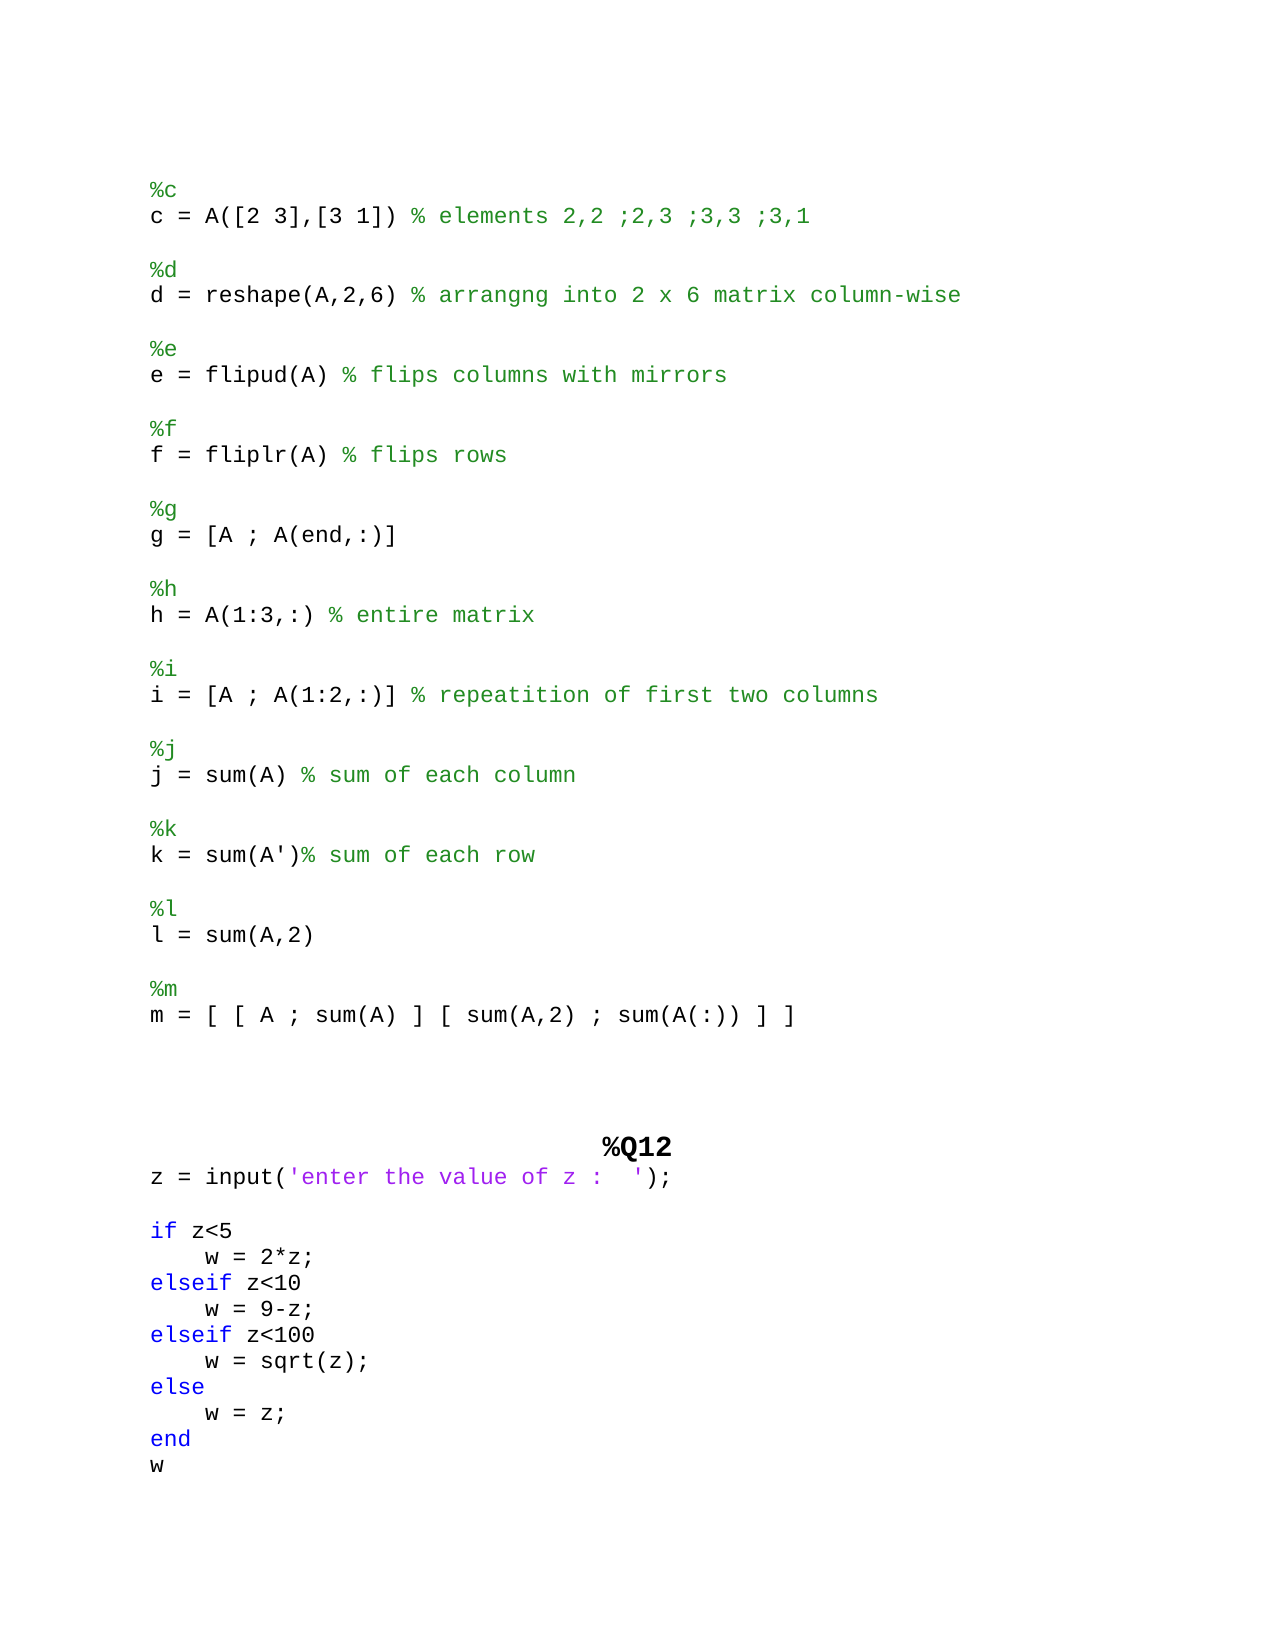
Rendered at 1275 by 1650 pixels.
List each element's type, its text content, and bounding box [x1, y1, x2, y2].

text %d [150, 258, 1125, 284]
text g = [A ; A(end,:)] [150, 523, 1125, 549]
text w = sqrt(z); [150, 1349, 1125, 1375]
text f = fliplr(A) % flips rows [150, 444, 1125, 469]
text w = 9-z; [150, 1297, 1125, 1323]
text %m [150, 977, 1125, 1003]
text c = A([2 3],[3 1]) % elements 2,2 ;2,3 ;3,3 ;3,1 [150, 204, 1125, 230]
text elseif z<10 [150, 1271, 1125, 1297]
text j = sum(A) % sum of each column [150, 763, 1125, 789]
text %l [150, 897, 1125, 923]
text z = input('enter the value of z : '); [150, 1166, 1125, 1192]
text w [150, 1453, 1125, 1479]
text m = [ [ A ; sum(A) ] [ sum(A,2) ; sum(A(:)) ] ] [150, 1003, 1125, 1029]
text w = 2*z; [150, 1246, 1125, 1271]
text i = [A ; A(1:2,:)] % repeatition of first two columns [150, 683, 1125, 709]
text k = sum(A')% sum of each row [150, 843, 1125, 869]
text %g [150, 498, 1125, 523]
text h = A(1:3,:) % entire matrix [150, 603, 1125, 629]
text else [150, 1375, 1125, 1401]
text elseif z<100 [150, 1323, 1125, 1349]
text d = reshape(A,2,6) % arrangng into 2 x 6 matrix column-wise [150, 284, 1125, 310]
text %Q12 [150, 1133, 1125, 1166]
text %j [150, 737, 1125, 763]
text %e [150, 338, 1125, 364]
text %i [150, 657, 1125, 683]
text end [150, 1427, 1125, 1453]
text l = sum(A,2) [150, 923, 1125, 949]
text %k [150, 817, 1125, 843]
text %h [150, 577, 1125, 603]
text %c [150, 178, 1125, 204]
text e = flipud(A) % flips columns with mirrors [150, 364, 1125, 390]
text w = z; [150, 1401, 1125, 1427]
text if z<5 [150, 1219, 1125, 1246]
text %f [150, 418, 1125, 444]
